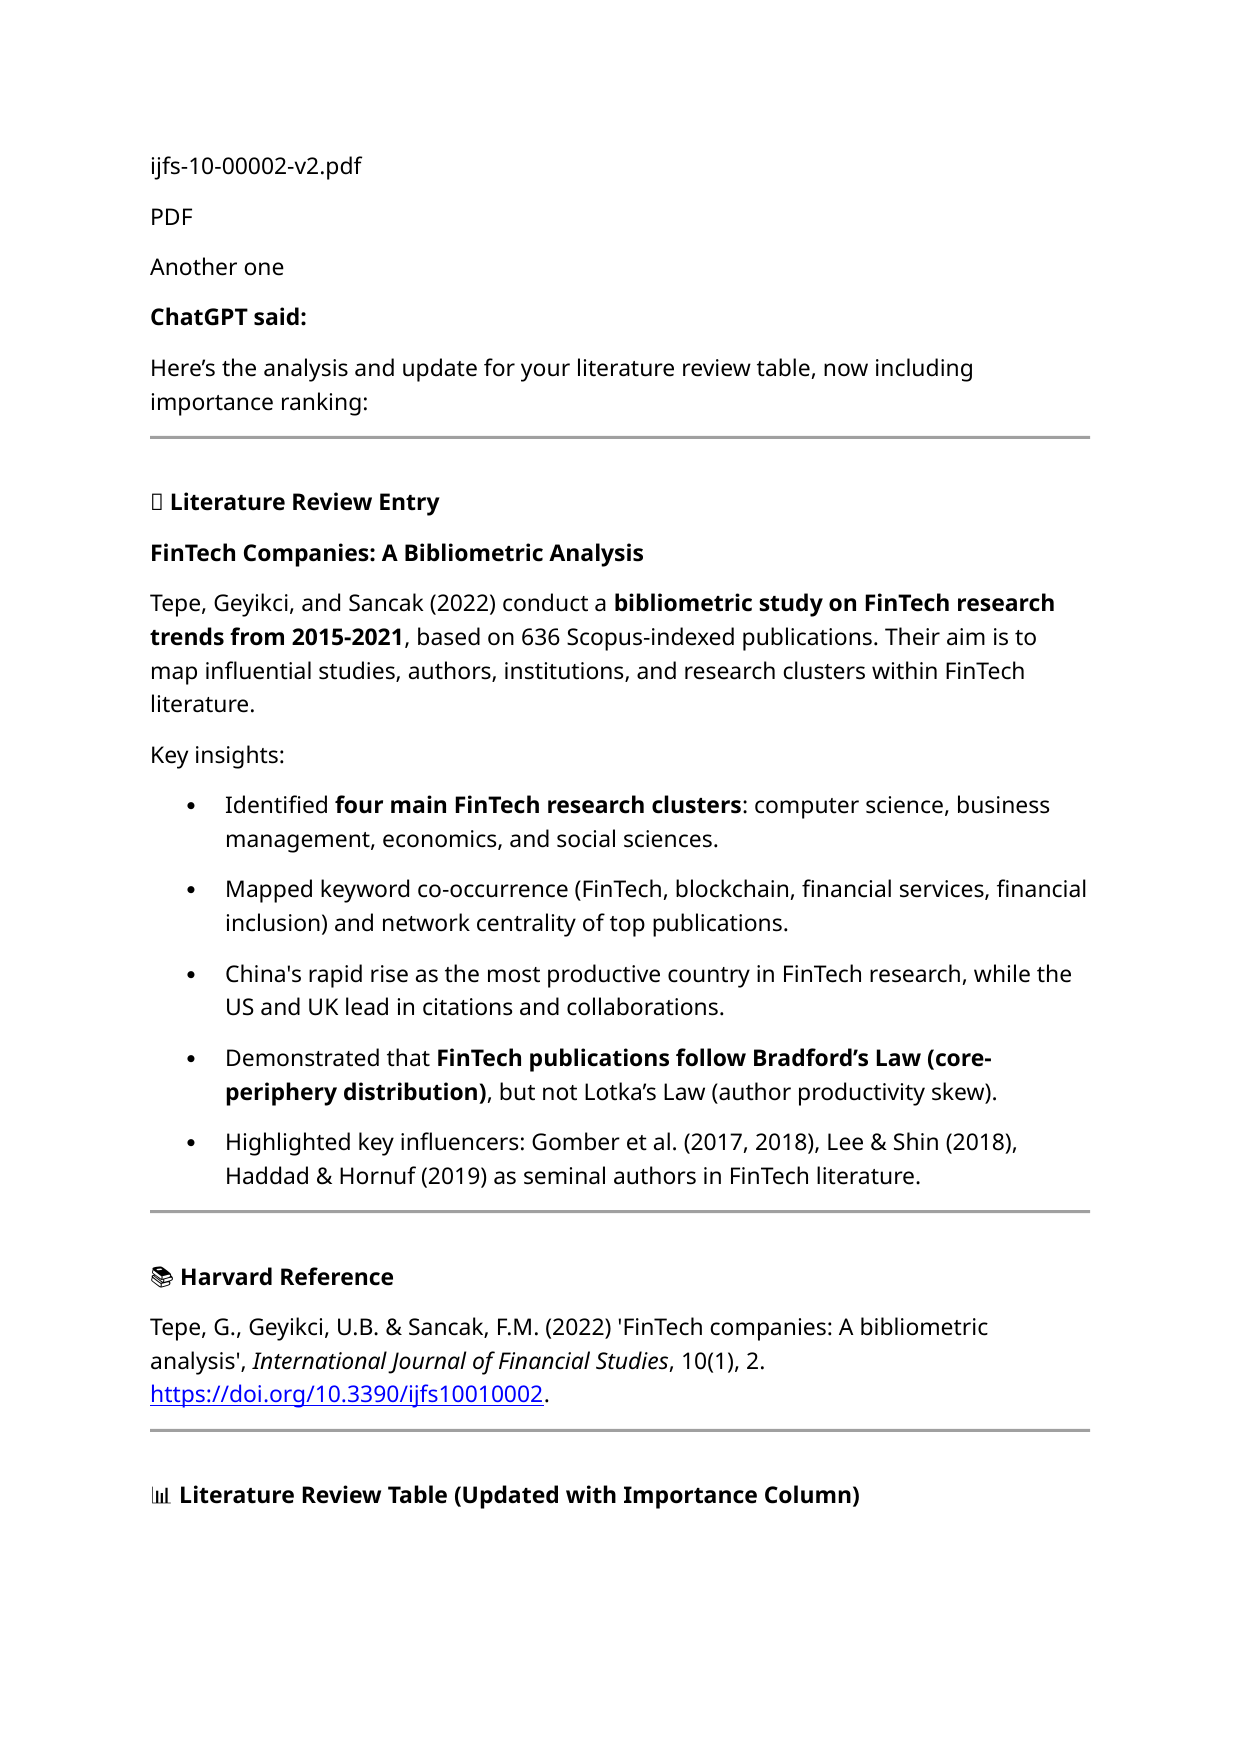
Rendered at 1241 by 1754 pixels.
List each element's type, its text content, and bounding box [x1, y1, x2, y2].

list China's rapid rise as the most productive country in FinTech research, while the US and UK lead in citations and collaborations. [187, 957, 1090, 1022]
text ijfs-10-00002-v2.pdf [150, 150, 1090, 181]
text Tepe, G., Geyikci, U.B. & Sancak, F.M. (2022) 'FinTech companies: A bibliometric analysis', International Journal of Financial Studies, 10(1), 2. https://doi.org/10.3390/ijfs10010002. [150, 1311, 1090, 1409]
text PDF [150, 200, 1090, 232]
text 📊 Literature Review Table (Updated with Importance Column) [150, 1479, 1090, 1510]
list Demonstrated that FinTech publications follow Bradford’s Law (core-periphery distribution), but not Lotka’s Law (author productivity skew). [187, 1042, 1090, 1107]
text 📄 Literature Review Entry [150, 486, 1090, 517]
list Mapped keyword co-occurrence (FinTech, blockchain, financial services, financial inclusion) and network centrality of top publications. [187, 873, 1090, 938]
text 📚 Harvard Reference [150, 1260, 1090, 1292]
text FinTech Companies: A Bibliometric Analysis [150, 537, 1090, 568]
text Here’s the analysis and update for your literature review table, now including importance ranking: [150, 352, 1090, 417]
text ChatGPT said: [150, 301, 1090, 332]
list Identified four main FinTech research clusters: computer science, business management, economics, and social sciences. [187, 789, 1090, 854]
text Another one [150, 251, 1090, 282]
text Key insights: [150, 739, 1090, 770]
text Tepe, Geyikci, and Sancak (2022) conduct a bibliometric study on FinTech research trends from 2015-2021, based on 636 Scopus-indexed publications. Their aim is to map influential studies, authors, institutions, and research clusters within FinTech literature. [150, 587, 1090, 719]
list Highlighted key influencers: Gomber et al. (2017, 2018), Lee & Shin (2018), Haddad & Hornuf (2019) as seminal authors in FinTech literature. [187, 1126, 1090, 1191]
